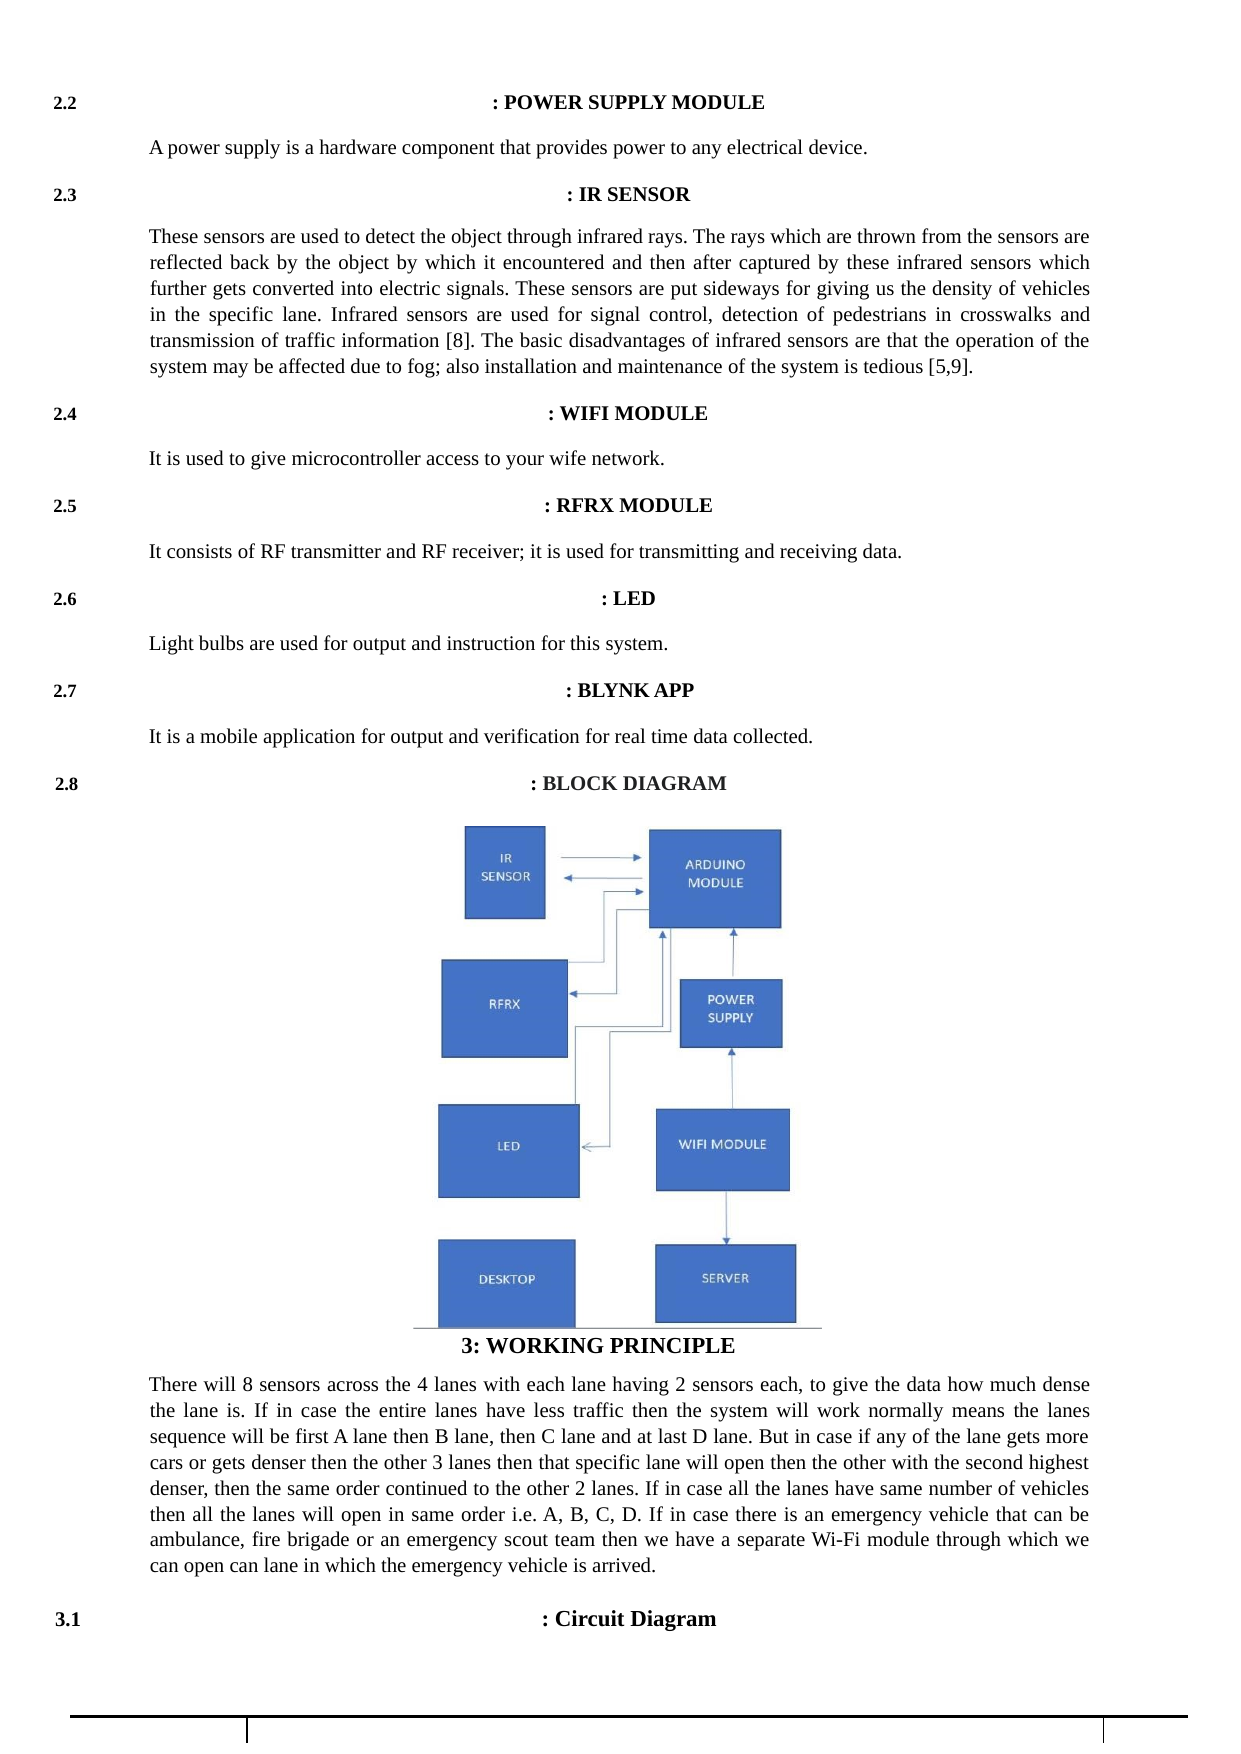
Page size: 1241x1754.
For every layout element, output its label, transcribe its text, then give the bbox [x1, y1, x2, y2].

text It consists of RF transmitter and RF receiver; it is used for transmitting and receiving data. [148, 539, 1092, 563]
subtitle 2.7 : BLYNK APP [53, 678, 1117, 702]
text It is used to give microcontroller access to your wife network. [148, 446, 1092, 470]
picture [413, 826, 822, 1329]
subtitle 3: WORKING PRINCIPLE [80, 1332, 1117, 1359]
subtitle 2.3 : IR SENSOR [53, 182, 1117, 206]
text It is a mobile application for output and verification for real time data collected. [148, 724, 1092, 748]
text 2.8 : BLOCK DIAGRAM [55, 771, 1161, 795]
text 2.2 : POWER SUPPLY MODULE [53, 90, 1161, 114]
subtitle 3.1 : Circuit Diagram [55, 1606, 1117, 1632]
text 2.4 : WIFI MODULE [53, 401, 1161, 425]
text A power supply is a hardware component that provides power to any electrical device. [148, 135, 1092, 159]
text 2.6 : LED [53, 586, 1161, 610]
text 2.5 : RFRX MODULE [53, 493, 1161, 517]
text These sensors are used to detect the object through infrared rays. The rays which are thrown from the sensors are reflected back by the object by which it encountered and then after captured by these infrared sensors which further gets converted into electric signals. These sensors are put sideways for giving us the density of vehicles in the specific lane. Infrared sensors are used for signal control, detection of pedestrians in crosswalks and transmission of traffic information [8]. The basic disadvantages of infrared sensors are that the operation of the system may be affected due to fog; also installation and maintenance of the system is tedious [5,9]. [148, 224, 1092, 378]
text Light bulbs are used for output and instruction for this system. [148, 631, 1092, 655]
text There will 8 sensors across the 4 lanes with each lane having 2 sensors each, to give the data how much dense the lane is. If in case the entire lanes have less traffic then the system will work normally means the lanes sequence will be first A lane then B lane, then C lane and at last D lane. But in case if any of the lane gets more cars or gets denser then the other 3 lanes then that specific lane will open then the other with the second highest denser, then the same order continued to the other 2 lanes. If in case all the lanes have same number of vehicles then all the lanes will open in same order i.e. A, B, C, D. If in case there is an emergency vehicle that can be ambulance, fire brigade or an emergency scout team then we have a separate Wi-Fi module through which we can open can lane in which the emergency vehicle is arrived. [148, 1372, 1092, 1577]
